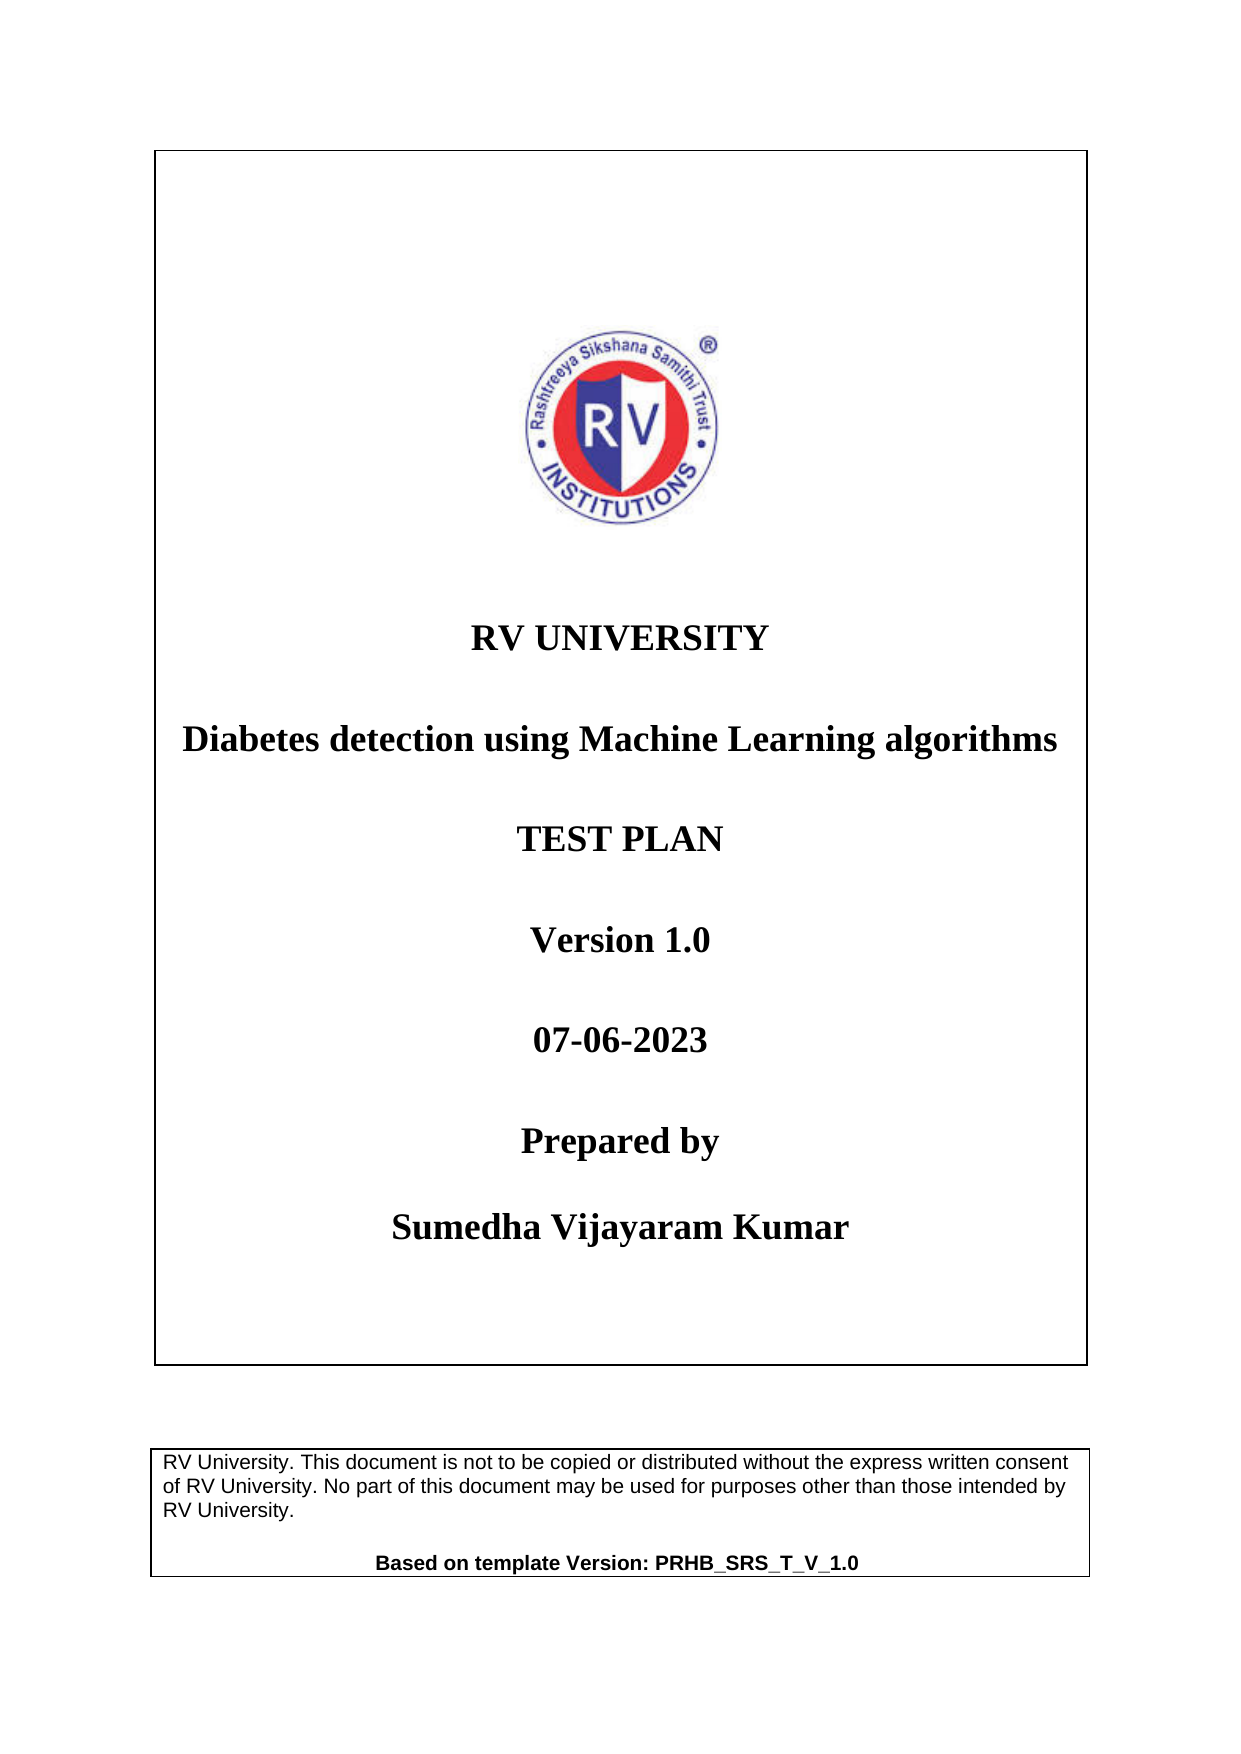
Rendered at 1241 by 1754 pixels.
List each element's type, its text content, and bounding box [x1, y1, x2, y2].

text Prepared by [156, 1115, 1086, 1161]
text 07-06-2023 [156, 1014, 1086, 1061]
picture [518, 325, 722, 530]
text Version 1.0 [156, 914, 1086, 961]
text TEST PLAN [156, 814, 1086, 860]
text Sumedha Vijayaram Kumar [156, 1201, 1086, 1247]
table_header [152, 1450, 1089, 1576]
text Diabetes detection using Machine Learning algorithms [156, 713, 1086, 759]
text RV UNIVERSITY [156, 612, 1086, 659]
